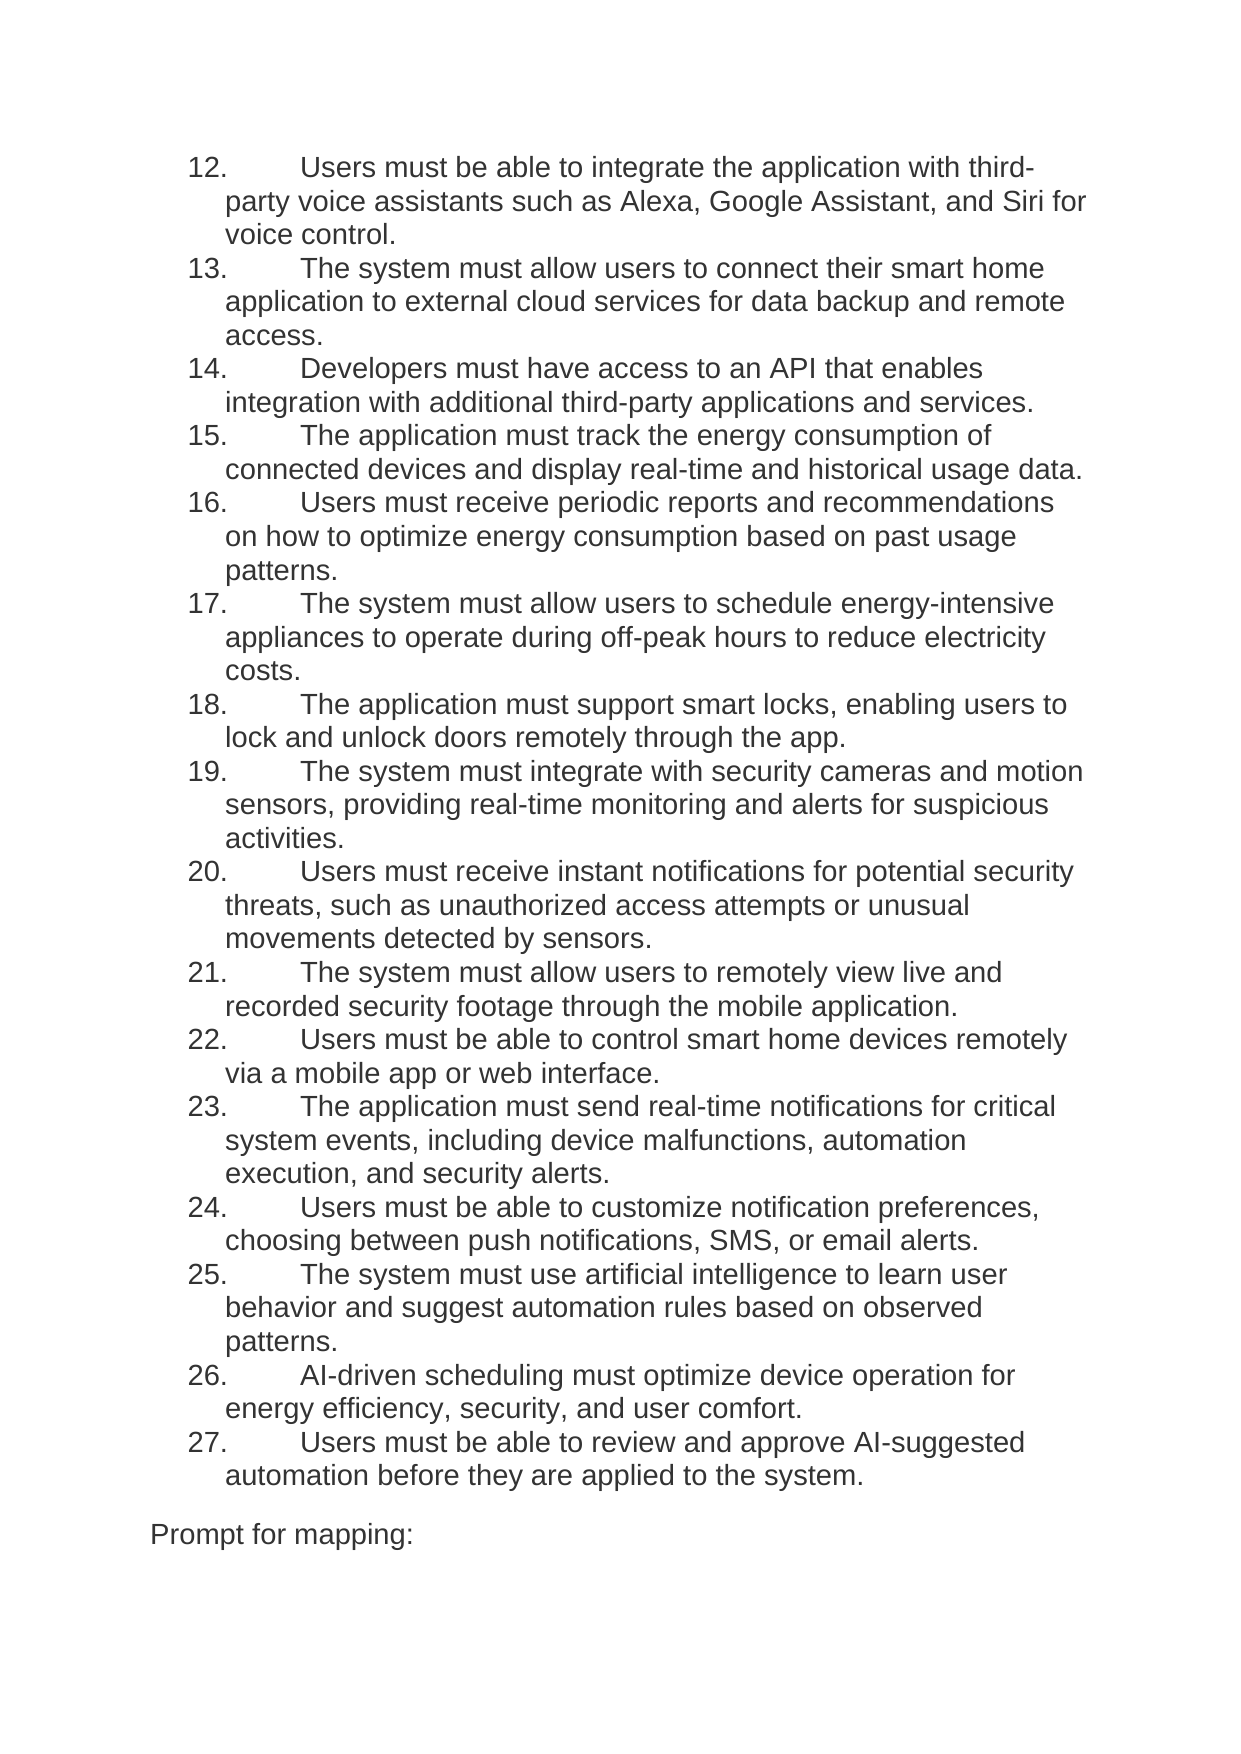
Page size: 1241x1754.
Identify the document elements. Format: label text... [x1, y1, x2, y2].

list The system must allow users to connect their smart home application to external cloud services for data backup and remote access. [187, 251, 1090, 351]
list Users must be able to review and approve AI-suggested automation before they are applied to the system. [187, 1424, 1090, 1492]
list The system must integrate with security cameras and motion sensors, providing real-time monitoring and alerts for suspicious activities. [187, 754, 1090, 854]
list Users must be able to control smart home devices remotely via a mobile app or web interface. [187, 1022, 1090, 1089]
list Users must receive instant notifications for potential security threats, such as unauthorized access attempts or unusual movements detected by sensors. [187, 854, 1090, 955]
list Developers must have access to an API that enables integration with additional third-party applications and services. [187, 351, 1090, 418]
list The system must allow users to remotely view live and recorded security footage through the mobile application. [187, 955, 1090, 1022]
list The system must allow users to schedule energy-intensive appliances to operate during off-peak hours to reduce electricity costs. [187, 586, 1090, 687]
list The application must track the energy consumption of connected devices and display real-time and historical usage data. [187, 418, 1090, 485]
list The system must use artificial intelligence to learn user behavior and suggest automation rules based on observed patterns. [187, 1257, 1090, 1357]
list The application must send real-time notifications for critical system events, including device malfunctions, automation execution, and security alerts. [187, 1089, 1090, 1190]
list Users must be able to customize notification preferences, choosing between push notifications, SMS, or email alerts. [187, 1190, 1090, 1257]
list Users must be able to integrate the application with third-party voice assistants such as Alexa, Google Assistant, and Siri for voice control. [187, 150, 1090, 251]
text Prompt for mapping: [150, 1517, 1090, 1550]
list AI-driven scheduling must optimize device operation for energy efficiency, security, and user comfort. [187, 1357, 1090, 1424]
list The application must support smart locks, enabling users to lock and unlock doors remotely through the app. [187, 687, 1090, 754]
list Users must receive periodic reports and recommendations on how to optimize energy consumption based on past usage patterns. [187, 485, 1090, 586]
